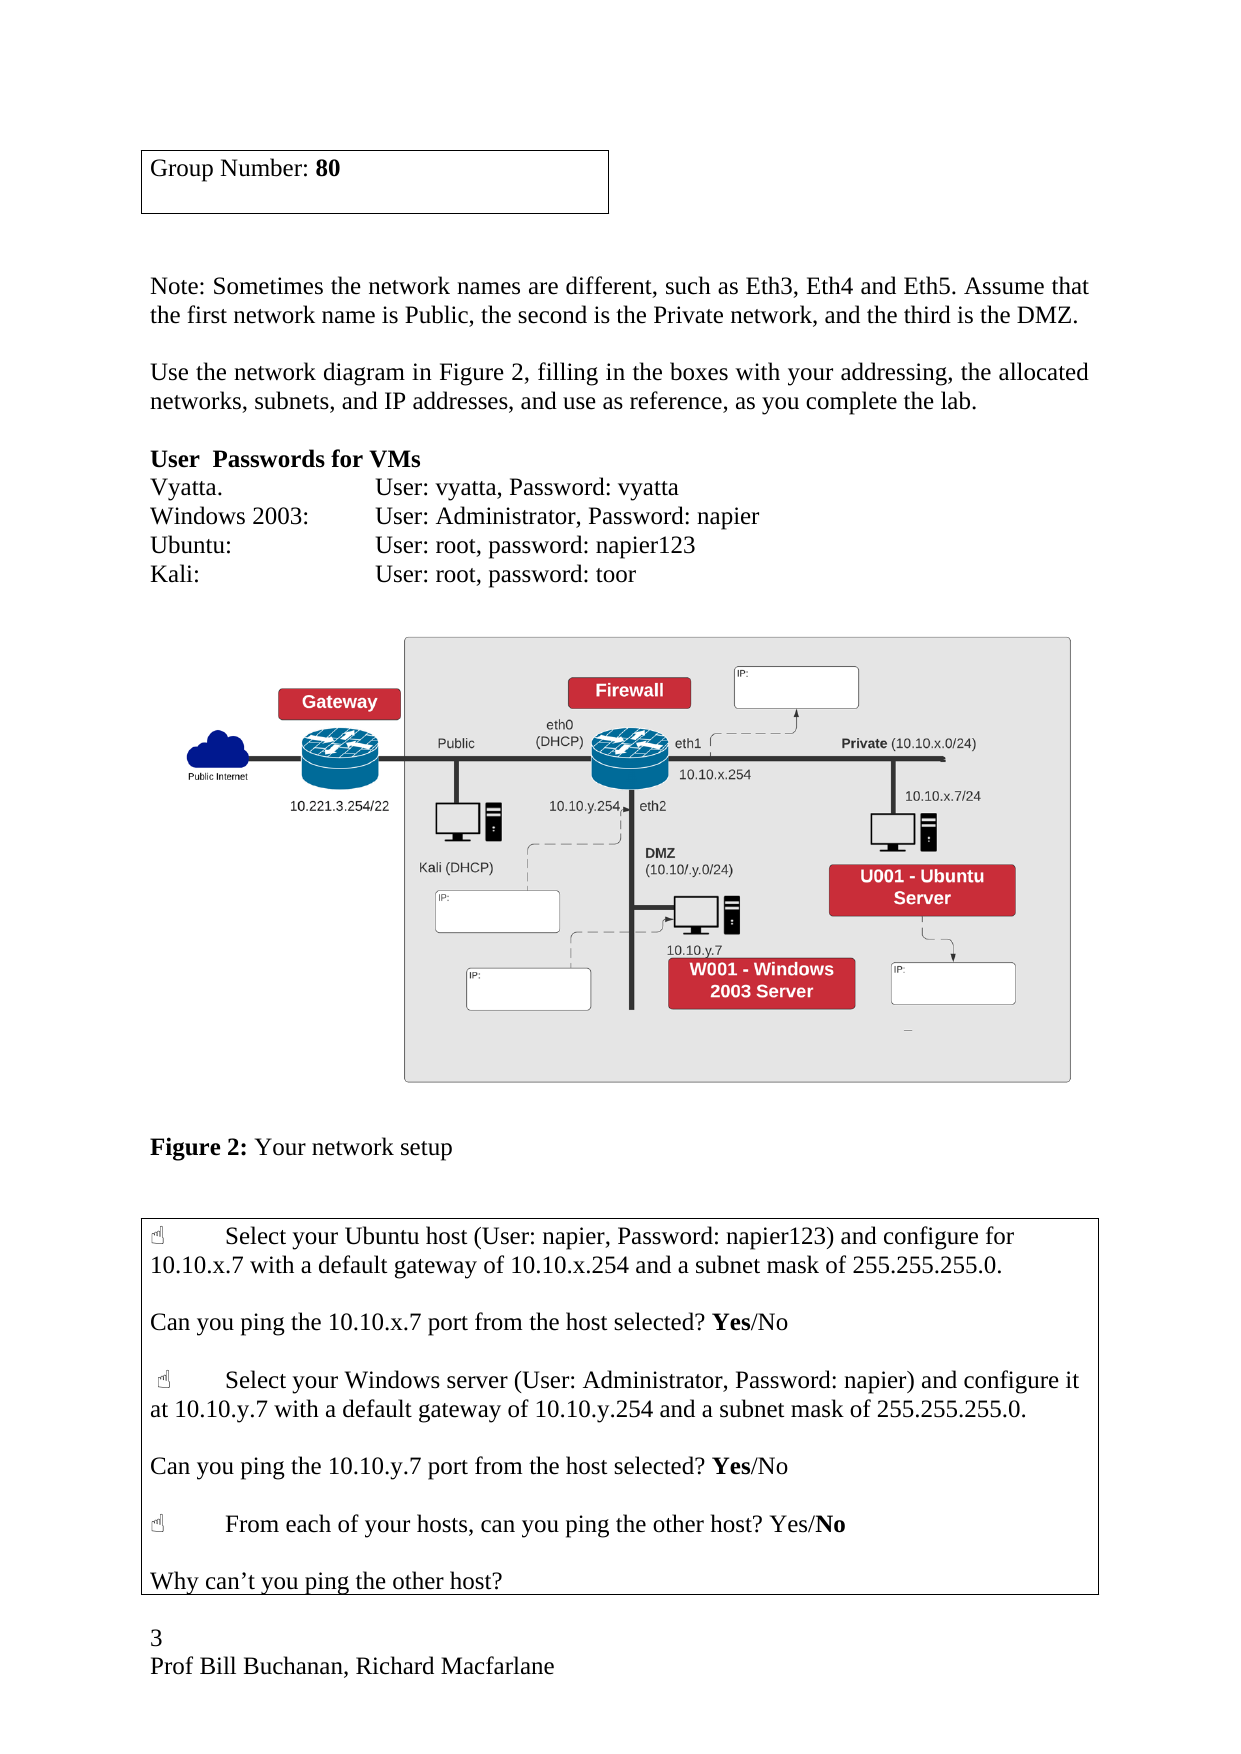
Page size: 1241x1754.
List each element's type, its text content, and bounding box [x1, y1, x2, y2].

text Kali: User: root, password: toor [150, 559, 1090, 587]
text Use the network diagram in Figure 2, filling in the boxes with your addressing, the allocated networks, subnets, and IP addresses, and use as reference, as you complete the lab. [150, 357, 1090, 415]
text User Passwords for VMs [150, 444, 1090, 472]
text Can you ping the 10.10.y.7 port from the host selected? Yes/No [150, 1451, 1090, 1480]
picture [150, 616, 1091, 1103]
text From each of your hosts, can you ping the other host? Yes/No [150, 1509, 1090, 1537]
text Windows 2003: User: Administrator, Password: napier [150, 501, 1090, 530]
text Ubuntu: User: root, password: napier123 [150, 530, 1090, 559]
text Figure 2: Your network setup [150, 1132, 1090, 1161]
text Select your Windows server (User: Administrator, Password: napier) and configure it at 10.10.y.7 with a default gateway of 10.10.y.254 and a subnet mask of 255.255.255.0. [150, 1365, 1090, 1422]
text Why can’t you ping the other host? [150, 1566, 1090, 1594]
text Can you ping the 10.10.x.7 port from the host selected? Yes/No [150, 1307, 1090, 1336]
text Group Number: 80 [142, 151, 608, 182]
text Vyatta. User: vyatta, Password: vyatta [150, 472, 1090, 501]
text Select your Ubuntu host (User: napier, Password: napier123) and configure for 10.10.x.7 with a default gateway of 10.10.x.254 and a subnet mask of 255.255.255.0. [142, 1219, 1098, 1279]
text Note: Sometimes the network names are different, such as Eth3, Eth4 and Eth5. Assume that the first network name is Public, the second is the Private network, and the third is the DMZ. [150, 271, 1090, 329]
